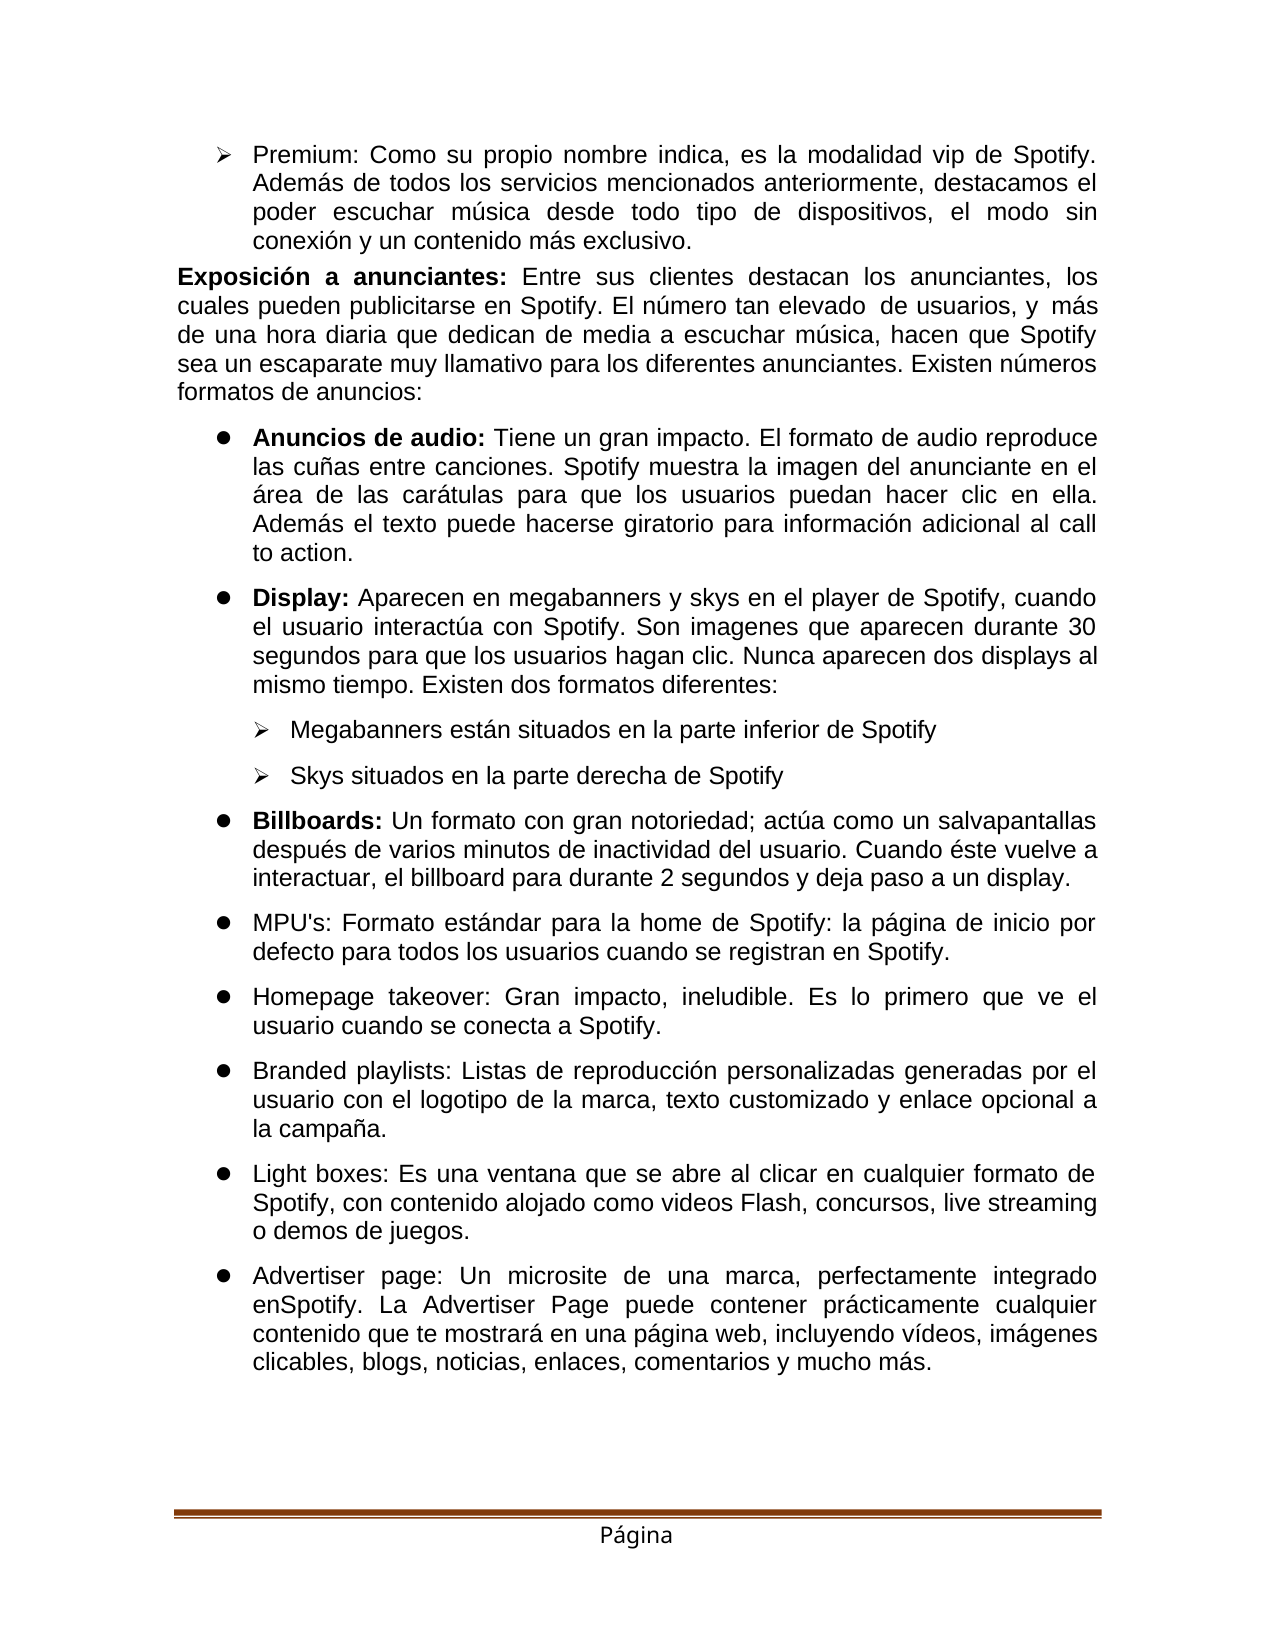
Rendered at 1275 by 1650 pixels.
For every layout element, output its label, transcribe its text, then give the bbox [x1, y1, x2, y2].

list Branded playlists: Listas de reproducción personalizadas generadas por el usuario con el logotipo de la marca, texto customizado y enlace opcional a la campaña. [215, 1056, 1098, 1142]
list MPU's: Formato estándar para la home de Spotify: la página de inicio por defecto para todos los usuarios cuando se registran en Spotify. [215, 908, 1097, 966]
list Premium: Como su propio nombre indica, es la modalidad vip de Spotify. Además de todos los servicios mencionados anteriormente, destacamos el poder escuchar música desde todo tipo de dispositivos, el modo sin conexión y un contenido más exclusivo. [215, 139, 1098, 254]
list Skys situados en la parte derecha de Spotify [252, 761, 1110, 789]
list Advertiser page: Un microsite de una marca, perfectamente integrado enSpotify. La Advertiser Page puede contener prácticamente cualquier contenido que te mostrará en una página web, incluyendo vídeos, imágenes clicables, blogs, noticias, enlaces, comentarios y mucho más. [215, 1261, 1098, 1376]
text Exposición a anunciantes: Entre sus clientes destacan los anunciantes, los cuales pueden publicitarse en Spotify. El número tan elevado de usuarios, y más de una hora diaria que dedican de media a escuchar música, hacen que Spotify sea un escaparate muy llamativo para los diferentes anunciantes. Existen números formatos de anuncios: [177, 262, 1098, 406]
list Light boxes: Es una ventana que se abre al clicar en cualquier formato de Spotify, con contenido alojado como videos Flash, concursos, live streaming o demos de juegos. [215, 1159, 1098, 1245]
list Megabanners están situados en la parte inferior de Spotify [252, 715, 1110, 744]
list Anuncios de audio: Tiene un gran impacto. El formato de audio reproduce las cuñas entre canciones. Spotify muestra la imagen del anunciante en el área de las carátulas para que los usuarios puedan hacer clic en ella. Además el texto puede hacerse giratorio para información adicional al call to action. [215, 423, 1098, 567]
list Billboards: Un formato con gran notoriedad; actúa como un salvapantallas después de varios minutos de inactividad del usuario. Cuando éste vuelve a interactuar, el billboard para durante 2 segundos y deja paso a un display. [215, 806, 1098, 892]
list Display: Aparecen en megabanners y skys en el player de Spotify, cuando el usuario interactúa con Spotify. Son imagenes que aparecen durante 30 segundos para que los usuarios hagan clic. Nunca aparecen dos displays al mismo tiempo. Existen dos formatos diferentes: [215, 583, 1098, 698]
list Homepage takeover: Gran impacto, ineludible. Es lo primero que ve el usuario cuando se conecta a Spotify. [215, 982, 1098, 1040]
